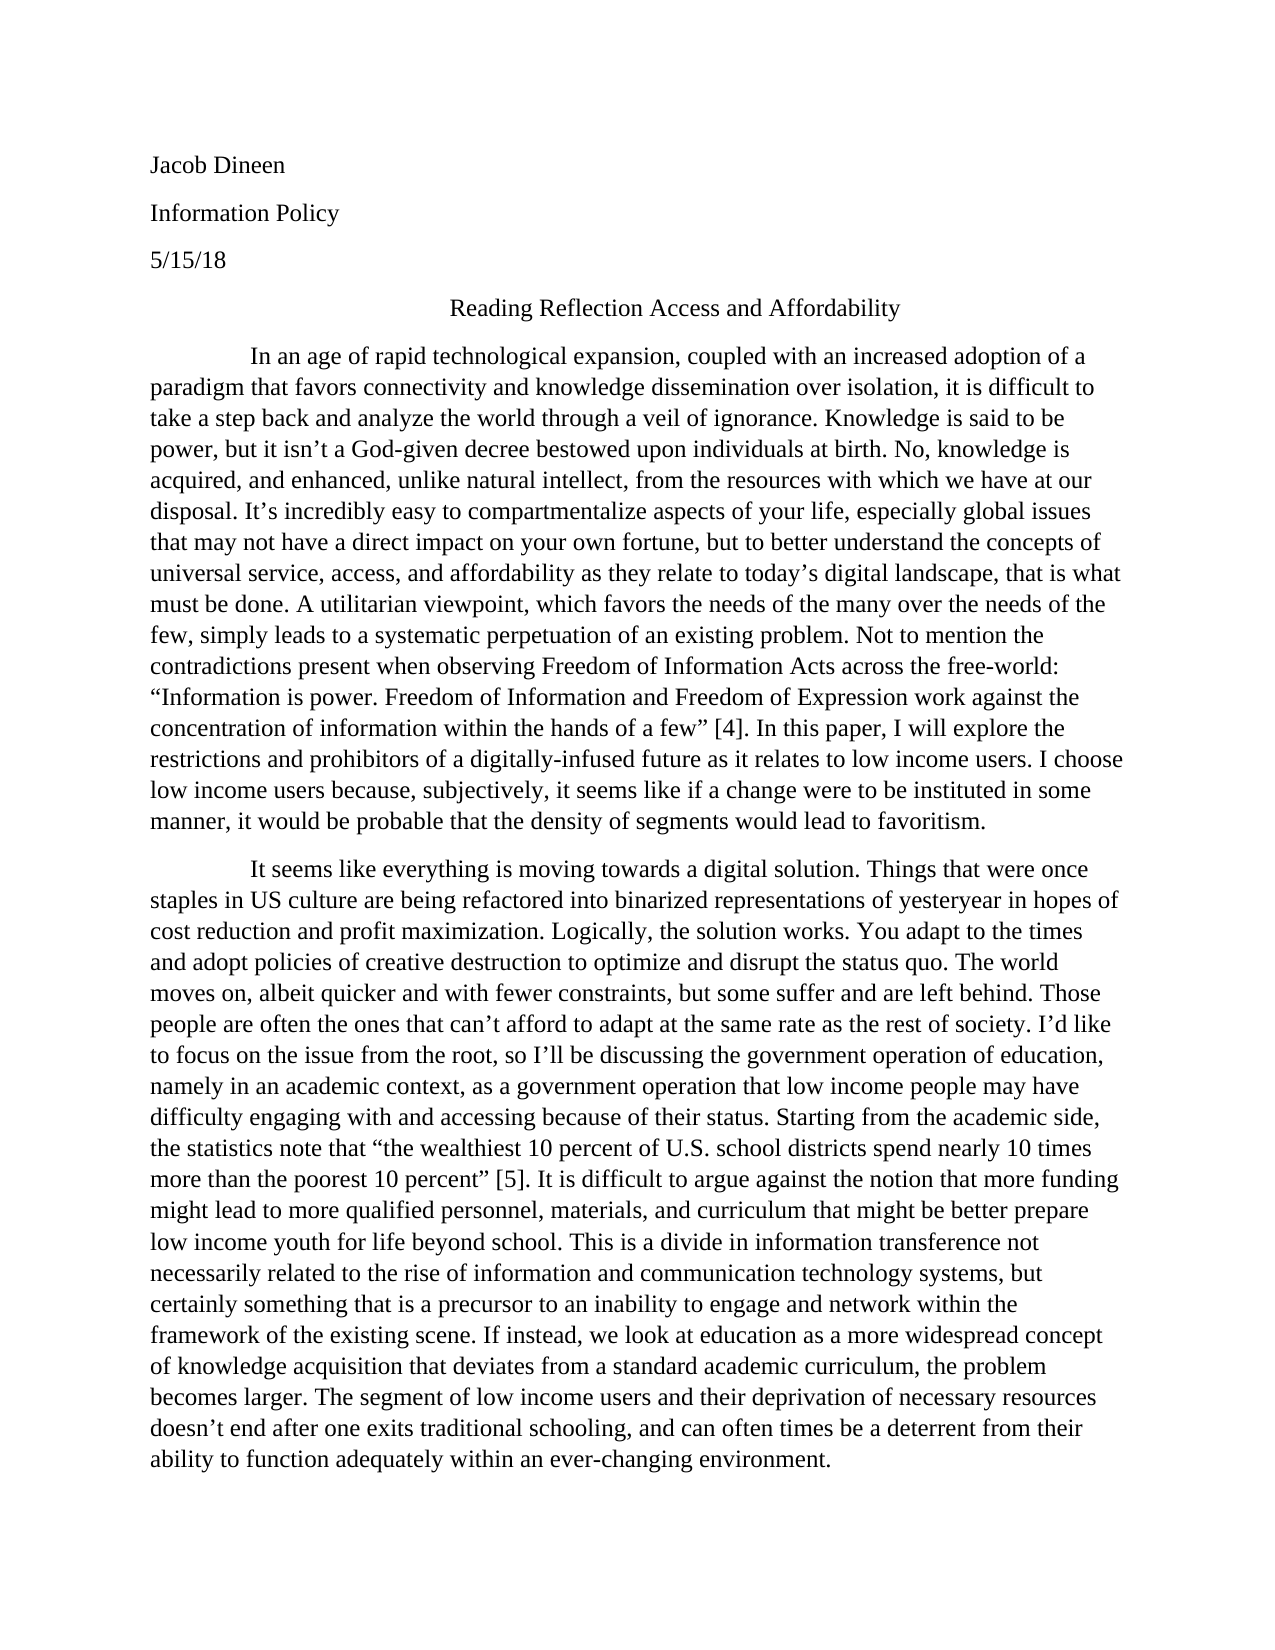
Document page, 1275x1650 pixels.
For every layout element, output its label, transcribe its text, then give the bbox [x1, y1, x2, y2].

text Reading Reflection Access and Affordability [150, 293, 1125, 322]
text In an age of rapid technological expansion, coupled with an increased adoption of a paradigm that favors connectivity and knowledge dissemination over isolation, it is difficult to take a step back and analyze the world through a veil of ignorance. Knowledge is said to be power, but it isn’t a God-given decree bestowed upon individuals at birth. No, knowledge is acquired, and enhanced, unlike natural intellect, from the resources with which we have at our disposal. It’s incredibly easy to compartmentalize aspects of your life, especially global issues that may not have a direct impact on your own fortune, but to better understand the concepts of universal service, access, and affordability as they relate to today’s digital landscape, that is what must be done. A utilitarian viewpoint, which favors the needs of the many over the needs of the few, simply leads to a systematic perpetuation of an existing problem. Not to mention the contradictions present when observing Freedom of Information Acts across the free-world: “Information is power. Freedom of Information and Freedom of Expression work against the concentration of information within the hands of a few” [4]. In this paper, I will explore the restrictions and prohibitors of a digitally-infused future as it relates to low income users. I choose low income users because, subjectively, it seems like if a change were to be instituted in some manner, it would be probable that the density of segments would lead to favoritism. [150, 341, 1125, 835]
text 5/15/18 [150, 245, 1125, 274]
text Jacob Dineen [150, 150, 1125, 179]
text Information Policy [150, 198, 1125, 226]
text It seems like everything is moving towards a digital solution. Things that were once staples in US culture are being refactored into binarized representations of yesteryear in hopes of cost reduction and profit maximization. Logically, the solution works. You adapt to the times and adopt policies of creative destruction to optimize and disrupt the status quo. The world moves on, albeit quicker and with fewer constraints, but some suffer and are left behind. Those people are often the ones that can’t afford to adapt at the same rate as the rest of society. I’d like to focus on the issue from the root, so I’ll be discussing the government operation of education, namely in an academic context, as a government operation that low income people may have difficulty engaging with and accessing because of their status. Starting from the academic side, the statistics note that “the wealthiest 10 percent of U.S. school districts spend nearly 10 times more than the poorest 10 percent” [5]. It is difficult to argue against the notion that more funding might lead to more qualified personnel, materials, and curriculum that might be better prepare low income youth for life beyond school. This is a divide in information transference not necessarily related to the rise of information and communication technology systems, but certainly something that is a precursor to an inability to engage and network within the framework of the existing scene. If instead, we look at education as a more widespread concept of knowledge acquisition that deviates from a standard academic curriculum, the problem becomes larger. The segment of low income users and their deprivation of necessary resources doesn’t end after one exits traditional schooling, and can often times be a deterrent from their ability to function adequately within an ever-changing environment. [150, 854, 1125, 1473]
